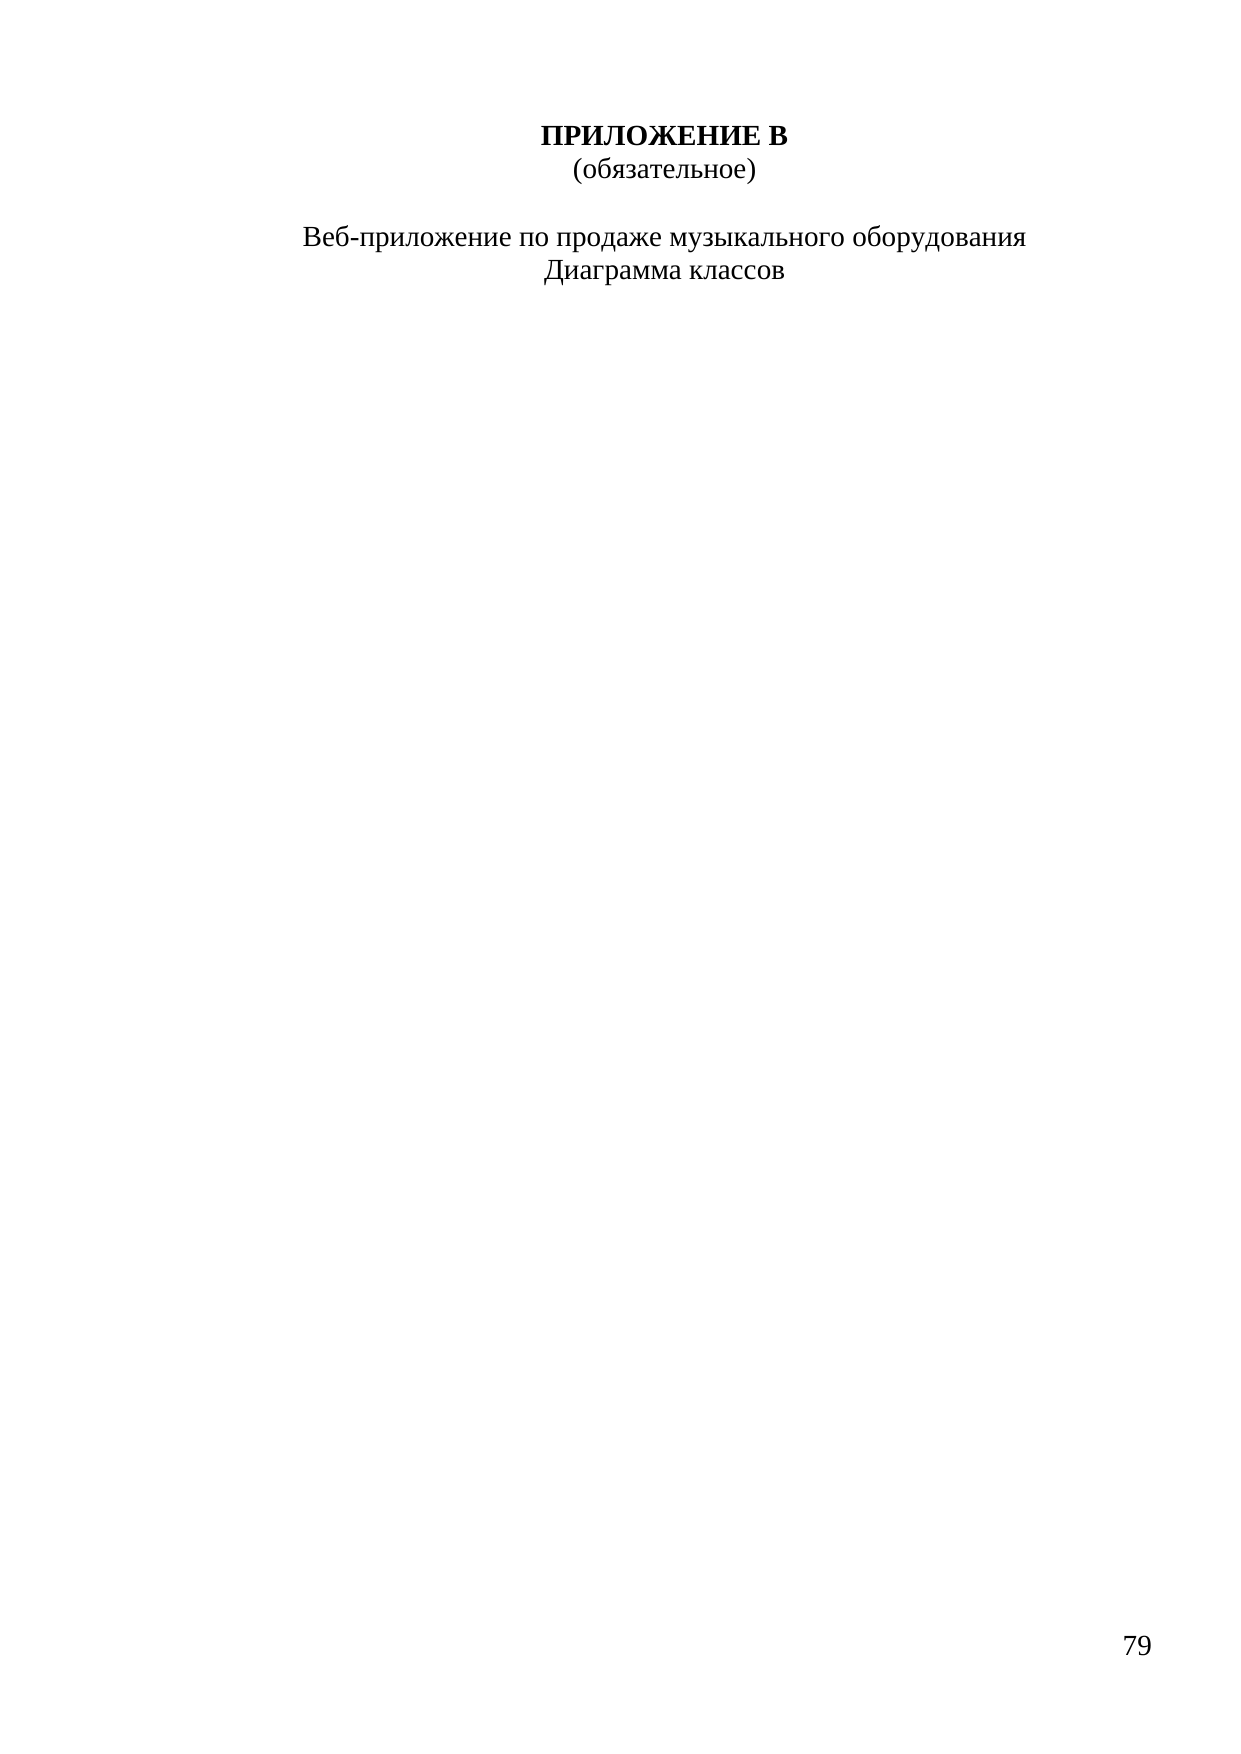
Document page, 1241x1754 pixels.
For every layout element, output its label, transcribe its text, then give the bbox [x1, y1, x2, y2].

text Диаграмма классов [177, 252, 1152, 286]
subtitle ПРИЛОЖЕНИЕ В [177, 118, 1152, 152]
text Веб-приложение по продаже музыкального оборудования [177, 219, 1152, 252]
text (обязательное) [177, 152, 1152, 185]
